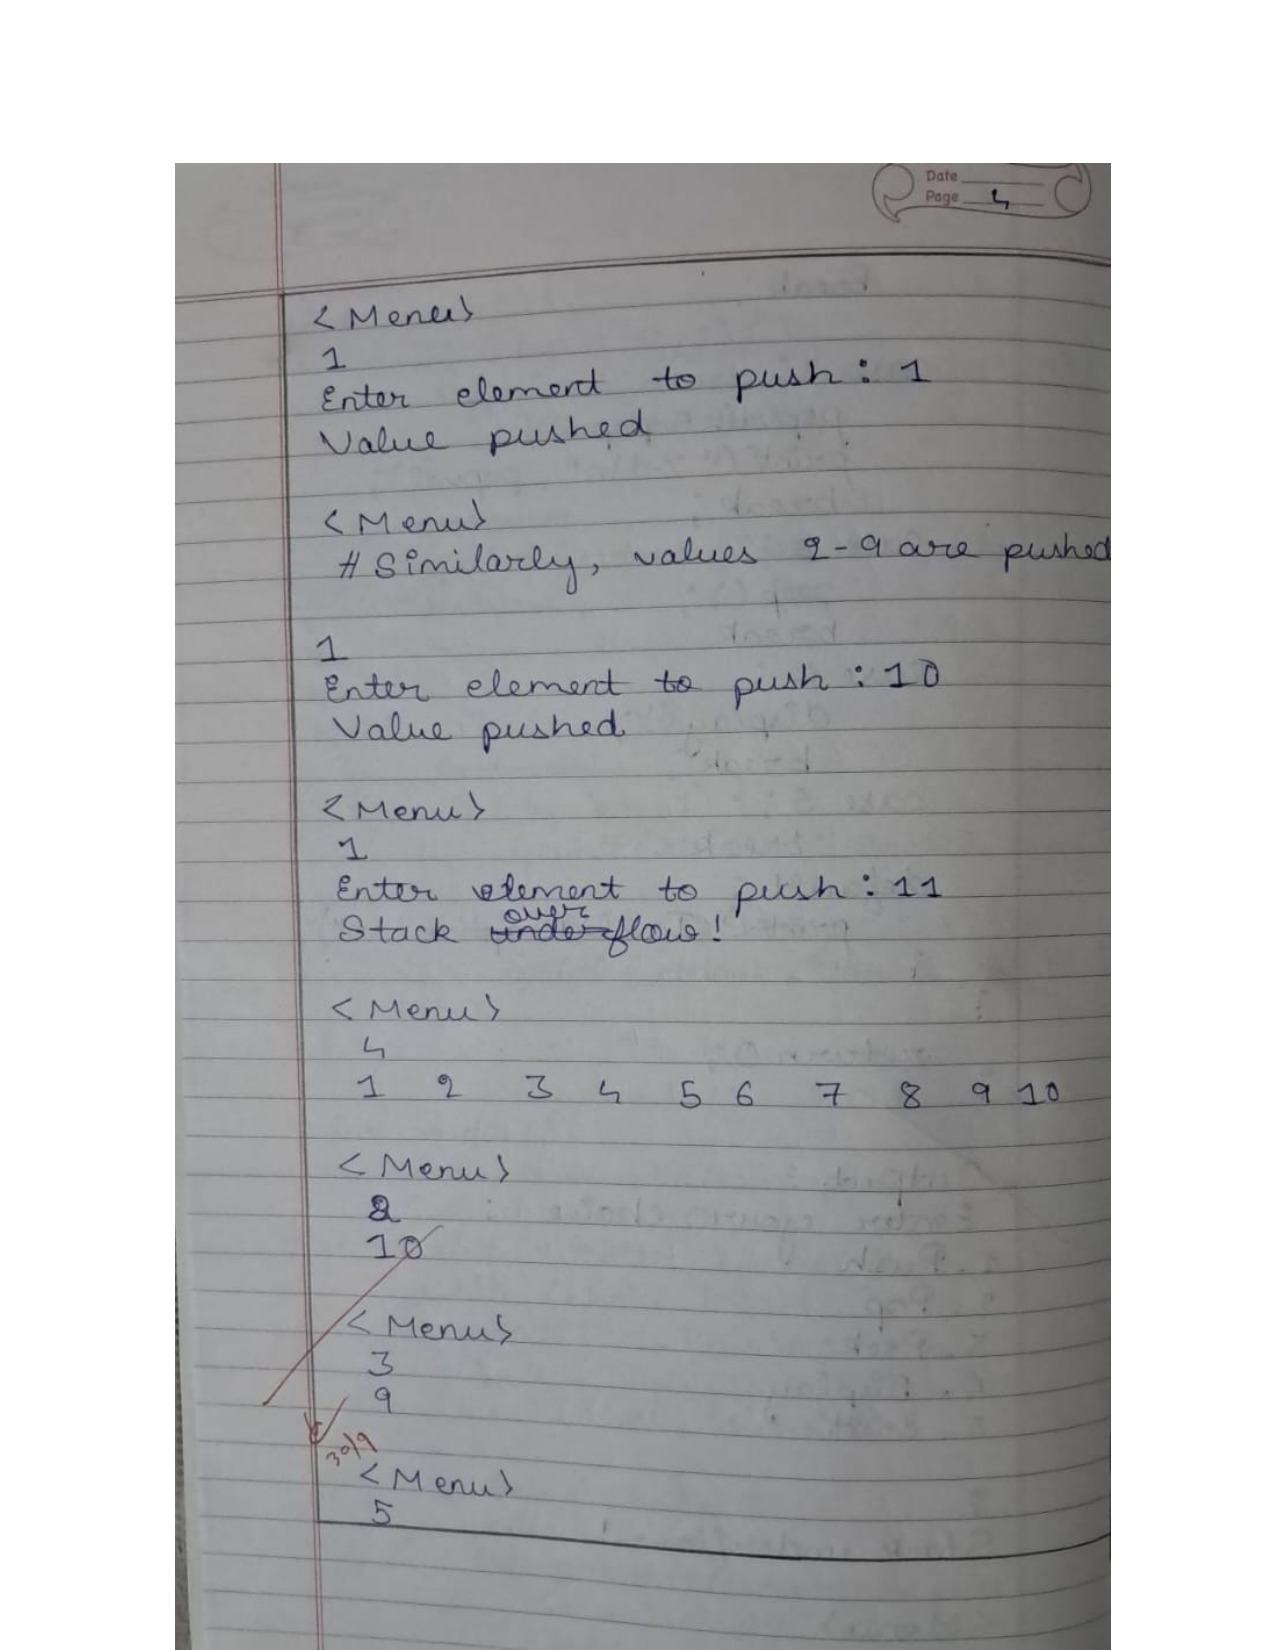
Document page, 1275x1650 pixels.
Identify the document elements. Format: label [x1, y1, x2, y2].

picture [175, 163, 1111, 1650]
